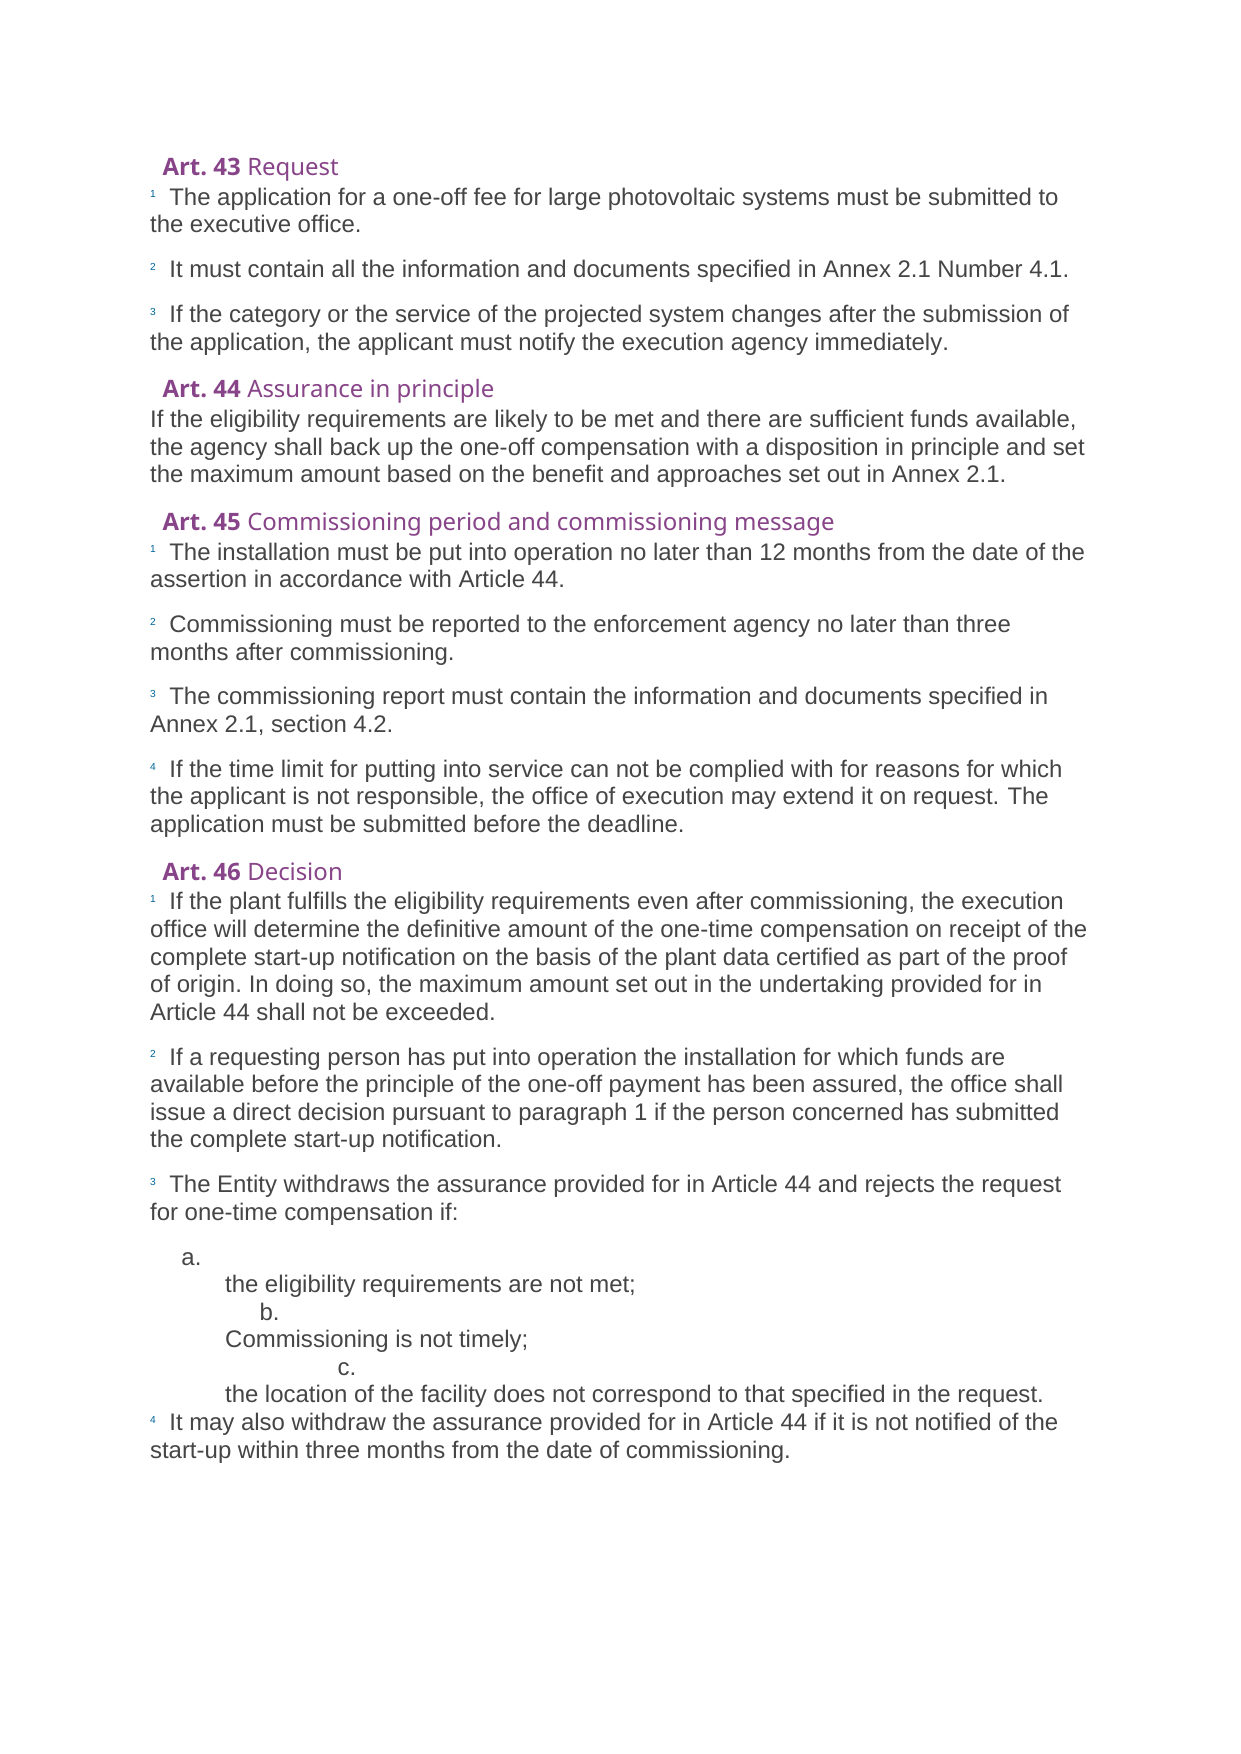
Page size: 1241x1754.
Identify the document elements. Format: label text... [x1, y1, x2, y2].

text Commissioning is not timely; [225, 1325, 1090, 1353]
text a. [181, 1242, 1090, 1270]
text 3 The commissioning report must contain the information and documents specified in Annex 2.1, section 4.2. [150, 682, 1090, 737]
text Art. 46 Decision [150, 854, 1090, 887]
text If the eligibility requirements are likely to be met and there are sufficient funds available, the agency shall back up the one-off compensation with a disposition in principle and set the maximum amount based on the benefit and approaches set out in Annex 2.1. [150, 405, 1090, 488]
text Art. 44 Assurance in principle [150, 372, 1090, 405]
text 2 It must contain all the information and documents specified in Annex 2.1 Number 4.1. [150, 255, 1090, 283]
text 2 Commissioning must be reported to the enforcement agency no later than three months after commissioning. [150, 610, 1090, 665]
text 4 If the time limit for putting into service can not be complied with for reasons for which the applicant is not responsible, the office of execution may extend it on request. The application must be submitted before the deadline. [150, 754, 1090, 837]
text Art. 45 Commissioning period and commissioning message [150, 505, 1090, 537]
text 4 It may also withdraw the assurance provided for in Article 44 if it is not notified of the start-up within three months from the date of commissioning. [150, 1408, 1090, 1463]
text 1 The application for a one-off fee for large photovoltaic systems must be submitted to the executive office. [150, 183, 1090, 238]
text b. [259, 1298, 1090, 1325]
text 2 If a requesting person has put into operation the installation for which funds are available before the principle of the one-off payment has been assured, the office shall issue a direct decision pursuant to paragraph 1 if the person concerned has submitted the complete start-up notification. [150, 1042, 1090, 1153]
text 3 The Entity withdraws the assurance provided for in Article 44 and rejects the request for one-time compensation if: [150, 1170, 1090, 1225]
text 1 If the plant fulfills the eligibility requirements even after commissioning, the execution office will determine the definitive amount of the one-time compensation on receipt of the complete start-up notification on the basis of the plant data certified as part of the proof of origin. In doing so, the maximum amount set out in the undertaking provided for in Article 44 shall not be exceeded. [150, 887, 1090, 1025]
text Art. 43 Request [150, 150, 1090, 183]
text 3 If the category or the service of the projected system changes after the submission of the application, the applicant must notify the execution agency immediately. [150, 300, 1090, 355]
text the eligibility requirements are not met; [225, 1270, 1090, 1298]
text the location of the facility does not correspond to that specified in the request. [225, 1380, 1090, 1408]
text 1 The installation must be put into operation no later than 12 months from the date of the assertion in accordance with Article 44. [150, 537, 1090, 593]
text c. [337, 1353, 1090, 1380]
